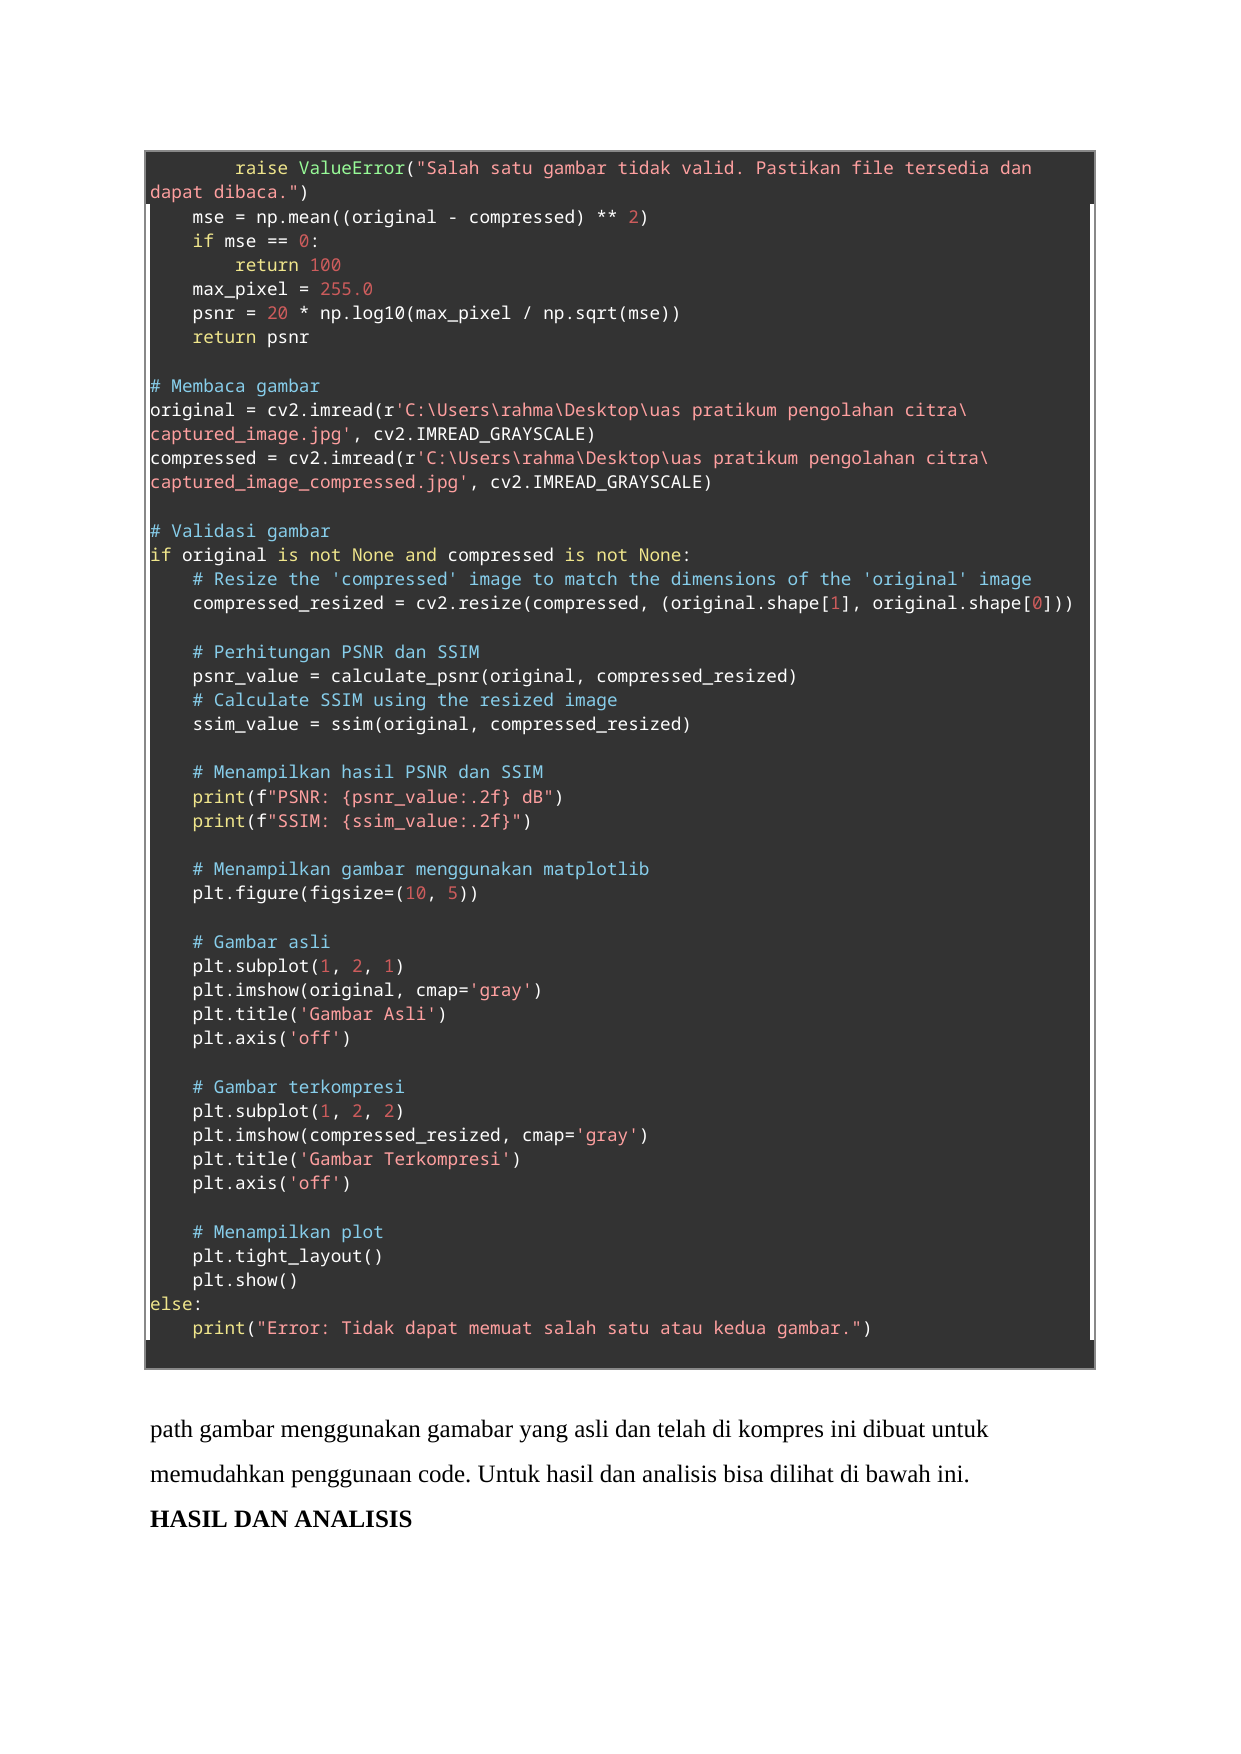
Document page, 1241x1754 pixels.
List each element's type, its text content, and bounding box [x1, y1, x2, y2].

text plt.title('Gambar Asli') [150, 1002, 1090, 1026]
text # Gambar asli [150, 929, 1090, 953]
text # Calculate SSIM using the resized image [150, 687, 1090, 712]
text else: [150, 1292, 1090, 1316]
text plt.title('Gambar Terkompresi') [150, 1147, 1090, 1171]
text max_pixel = 255.0 [150, 277, 1090, 301]
text print(f"SSIM: {ssim_value:.2f}") [150, 808, 1090, 832]
text print("Error: Tidak dapat memuat salah satu atau kedua gambar.") [150, 1316, 1090, 1334]
text psnr_value = calculate_psnr(original, compressed_resized) [150, 663, 1090, 687]
text HASIL DAN ANALISIS [150, 1504, 1090, 1533]
text if original is not None and compressed is not None: [150, 542, 1090, 567]
text plt.imshow(compressed_resized, cmap='gray') [150, 1122, 1090, 1147]
text # Gambar terkompresi [150, 1074, 1090, 1098]
text # Menampilkan gambar menggunakan matplotlib [150, 857, 1090, 881]
text compressed_resized = cv2.resize(compressed, (original.shape[1], original.shape[0])) [150, 591, 1090, 615]
text plt.subplot(1, 2, 1) [150, 953, 1090, 977]
text plt.axis('off') [150, 1171, 1090, 1195]
text # Membaca gambar [150, 373, 1090, 397]
text return 100 [150, 252, 1090, 277]
text path gambar menggunakan gamabar yang asli dan telah di kompres ini dibuat untuk memudahkan penggunaan code. Untuk hasil dan analisis bisa dilihat di bawah ini. [150, 1414, 1090, 1488]
text ssim_value = ssim(original, compressed_resized) [150, 712, 1090, 736]
text compressed = cv2.imread(r'C:\Users\rahma\Desktop\uas pratikum pengolahan citra\captured_image_compressed.jpg', cv2.IMREAD_GRAYSCALE) [150, 446, 1090, 494]
text return psnr [150, 325, 1090, 349]
text plt.show() [150, 1267, 1090, 1292]
text original = cv2.imread(r'C:\Users\rahma\Desktop\uas pratikum pengolahan citra\captured_image.jpg', cv2.IMREAD_GRAYSCALE) [150, 397, 1090, 446]
text plt.figure(figsize=(10, 5)) [150, 881, 1090, 905]
text plt.tight_layout() [150, 1243, 1090, 1267]
text mse = np.mean((original - compressed) ** 2) [150, 204, 1090, 228]
text plt.imshow(original, cmap='gray') [150, 977, 1090, 1002]
text plt.axis('off') [150, 1026, 1090, 1050]
text raise ValueError("Salah satu gambar tidak valid. Pastikan file tersedia dan dapat dibaca.") [146, 152, 1094, 204]
text # Perhitungan PSNR dan SSIM [150, 639, 1090, 663]
text # Menampilkan plot [150, 1219, 1090, 1243]
text # Resize the 'compressed' image to match the dimensions of the 'original' image [150, 567, 1090, 591]
text # Menampilkan hasil PSNR dan SSIM [150, 760, 1090, 784]
text psnr = 20 * np.log10(max_pixel / np.sqrt(mse)) [150, 301, 1090, 325]
text # Validasi gambar [150, 518, 1090, 542]
text plt.subplot(1, 2, 2) [150, 1098, 1090, 1122]
text if mse == 0: [150, 228, 1090, 252]
text print(f"PSNR: {psnr_value:.2f} dB") [150, 784, 1090, 808]
